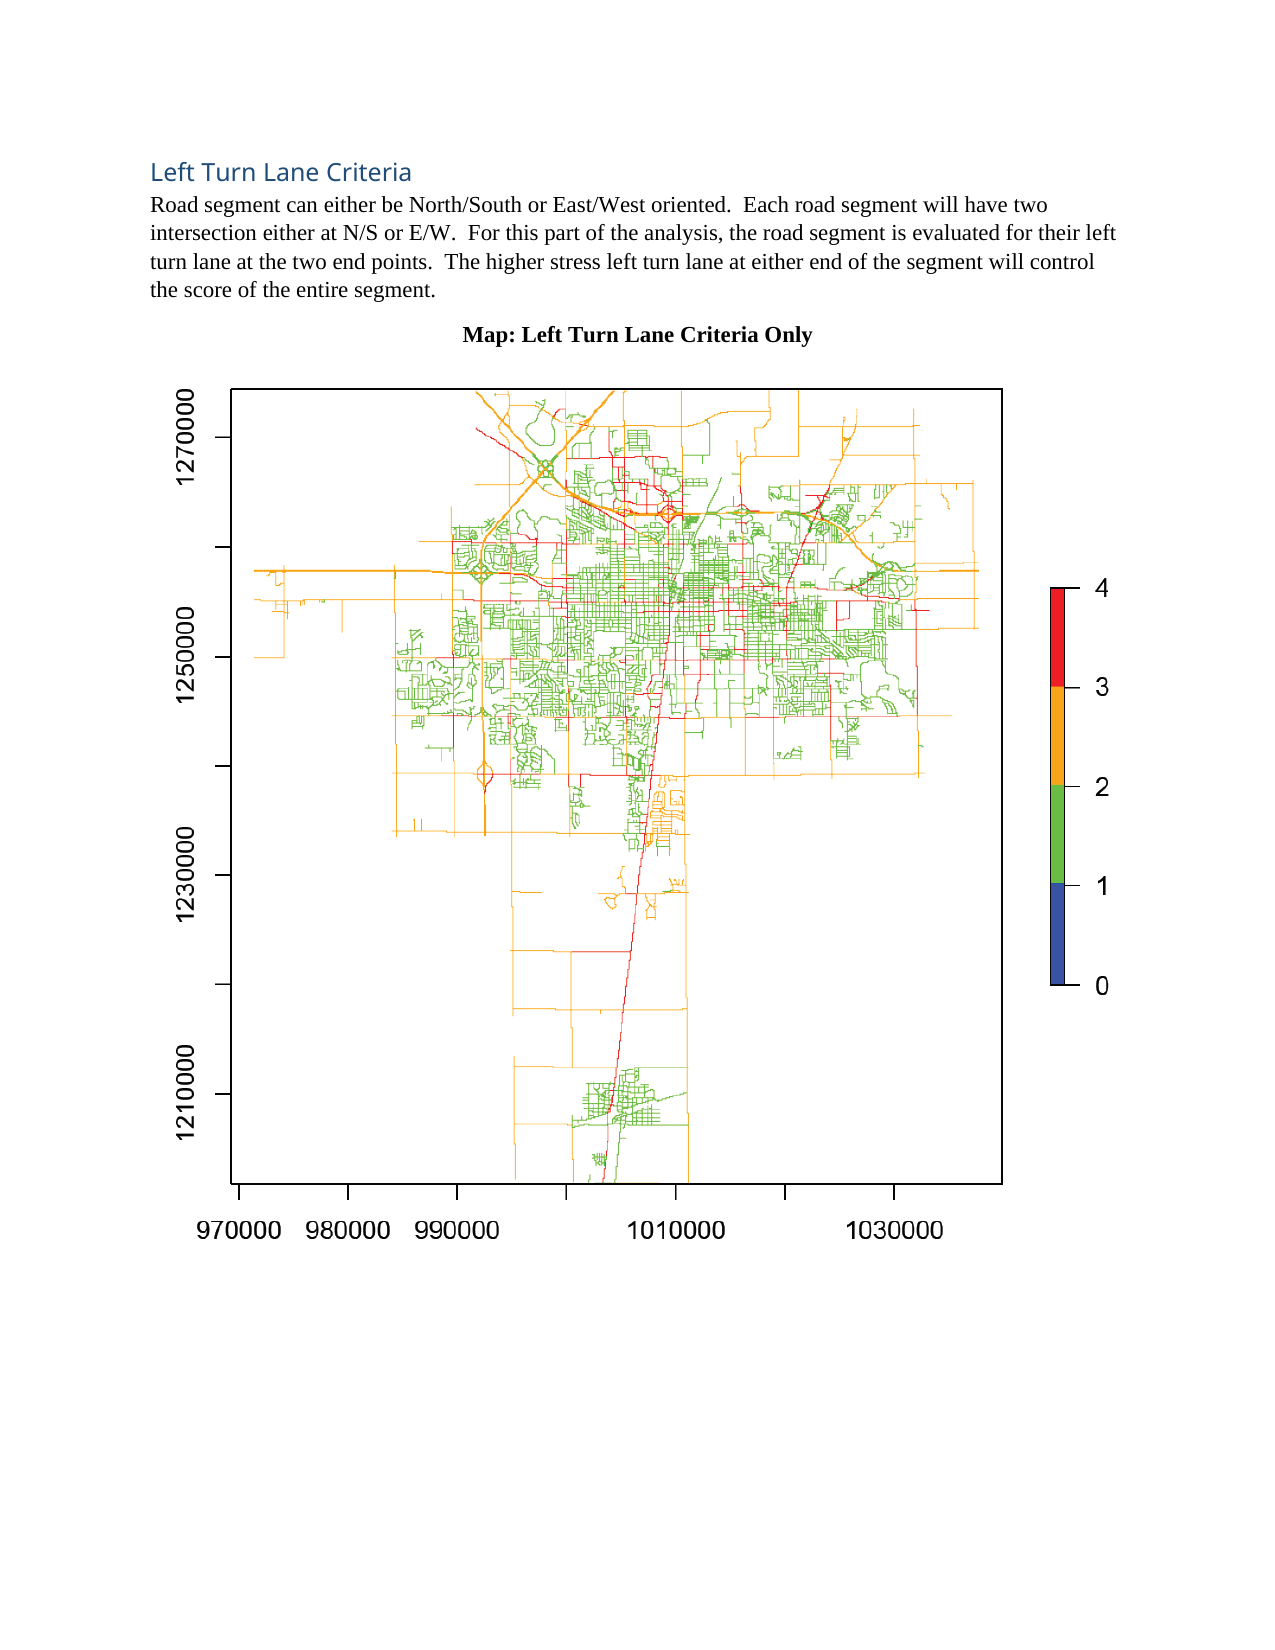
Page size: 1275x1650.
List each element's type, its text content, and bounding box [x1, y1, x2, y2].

subtitle Left Turn Lane Criteria [150, 154, 1125, 188]
text Map: Left Turn Lane Criteria Only [150, 321, 1125, 348]
picture [150, 366, 1148, 1250]
text Road segment can either be North/South or East/West oriented. Each road segment will have two intersection either at N/S or E/W. For this part of the analysis, the road segment is evaluated for their left turn lane at the two end points. The higher stress left turn lane at either end of the segment will control the score of the entire segment. [150, 191, 1125, 303]
